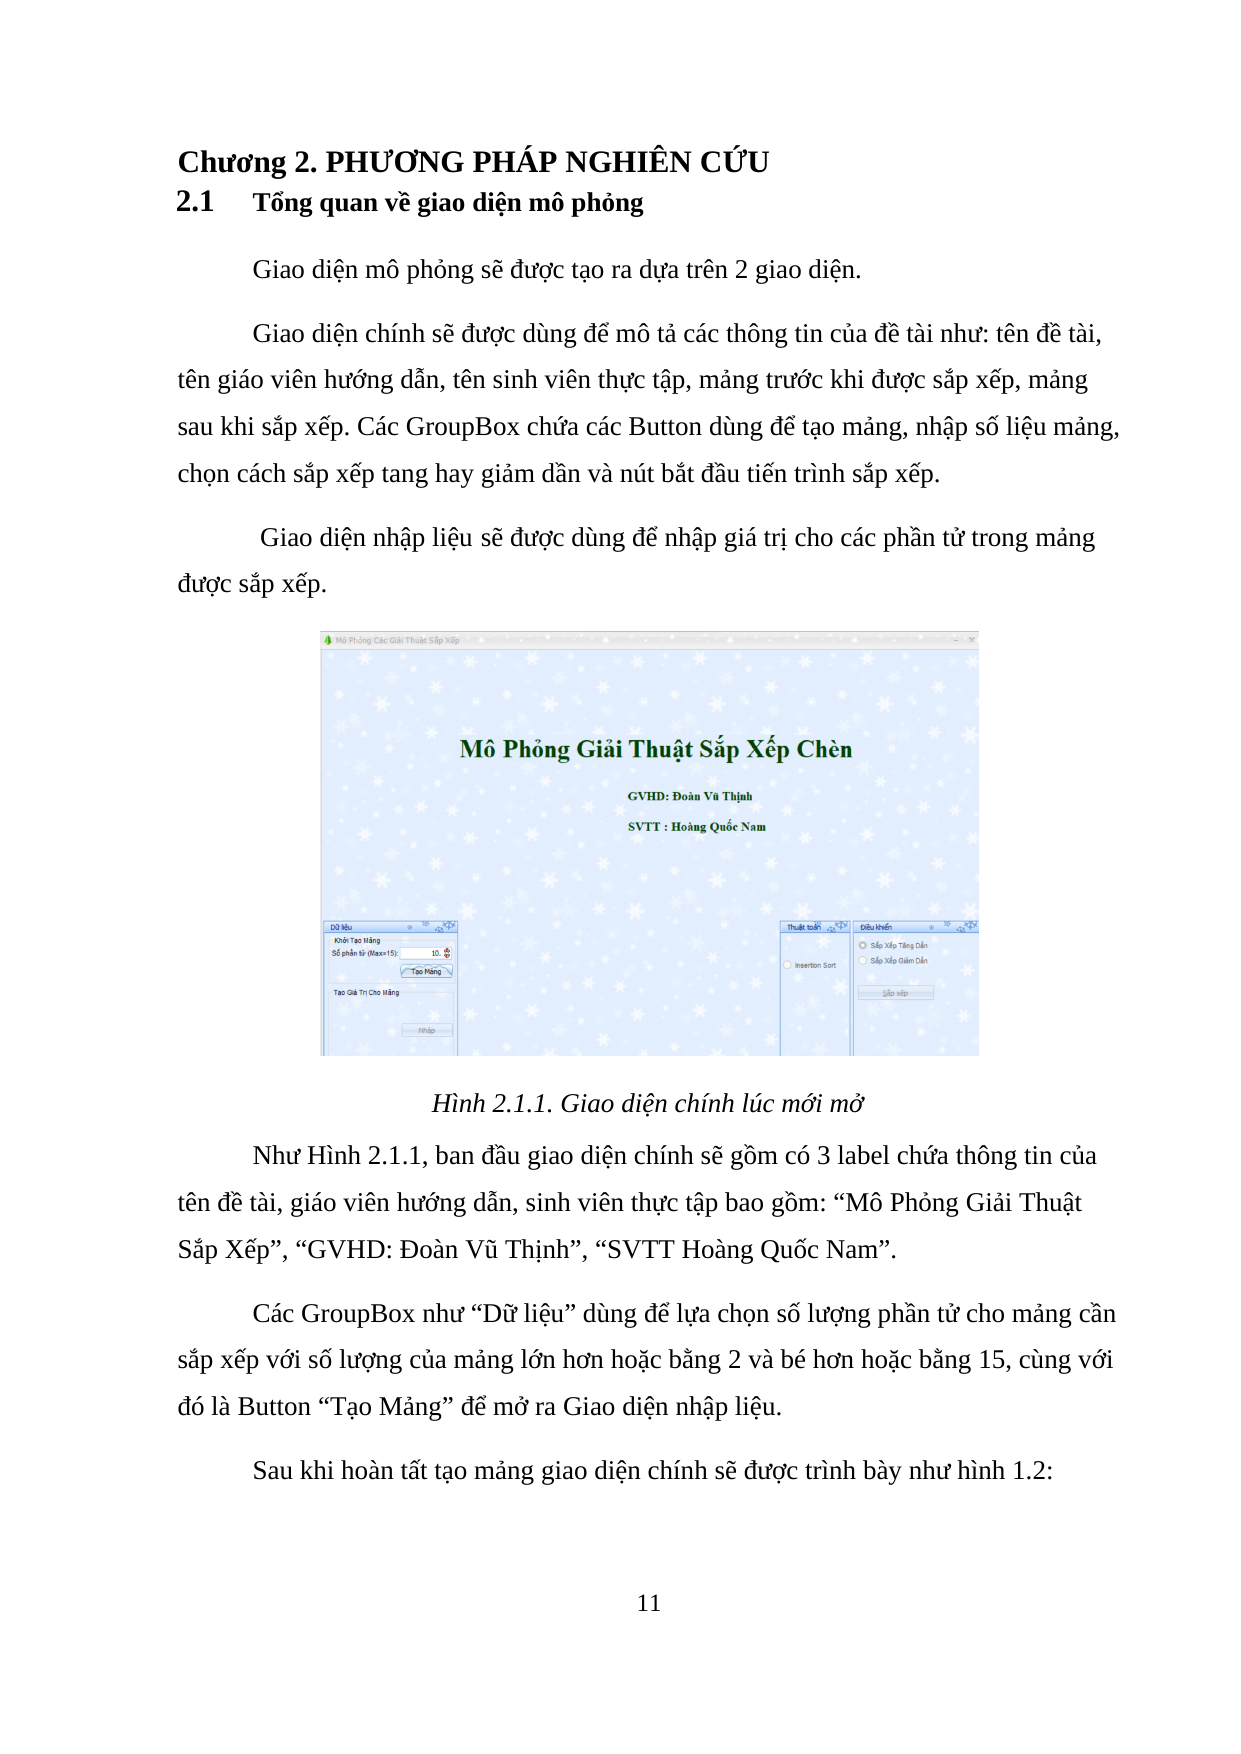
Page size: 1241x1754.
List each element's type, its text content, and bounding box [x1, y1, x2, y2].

text Sau khi hoàn tất tạo mảng giao diện chính sẽ được trình bày như hình 1.2: [177, 1454, 1122, 1485]
list Tổng quan về giao diện mô phỏng [215, 182, 1122, 218]
text Giao diện nhập liệu sẽ được dùng để nhập giá trị cho các phần tử trong mảng được sắp xếp. [177, 521, 1122, 598]
picture [320, 631, 979, 1056]
subtitle Chương 2. PHƯƠNG PHÁP NGHIÊN CỨU [177, 143, 1122, 179]
text Giao diện chính sẽ được dùng để mô tả các thông tin của đề tài như: tên đề tài, tên giáo viên hướng dẫn, tên sinh viên thực tập, mảng trước khi được sắp xếp, mảng sau khi sắp xếp. Các GroupBox chứa các Button dùng để tạo mảng, nhập số liệu mảng, chọn cách sắp xếp tang hay giảm dần và nút bắt đầu tiến trình sắp xếp. [177, 317, 1122, 488]
text Hình 2.1.1. Giao diện chính lúc mới mở [176, 1087, 1122, 1119]
text Giao diện mô phỏng sẽ được tạo ra dựa trên 2 giao diện. [177, 253, 1122, 284]
text Các GroupBox như “Dữ liệu” dùng để lựa chọn số lượng phần tử cho mảng cần sắp xếp với số lượng của mảng lớn hơn hoặc bằng 2 và bé hơn hoặc bằng 15, cùng với đó là Button “Tạo Mảng” để mở ra Giao diện nhập liệu. [177, 1297, 1122, 1421]
text Như Hình 2.1.1, ban đầu giao diện chính sẽ gồm có 3 label chứa thông tin của tên đề tài, giáo viên hướng dẫn, sinh viên thực tập bao gồm: “Mô Phỏng Giải Thuật Sắp Xếp”, “GVHD: Đoàn Vũ Thịnh”, “SVTT Hoàng Quốc Nam”. [177, 1139, 1122, 1264]
